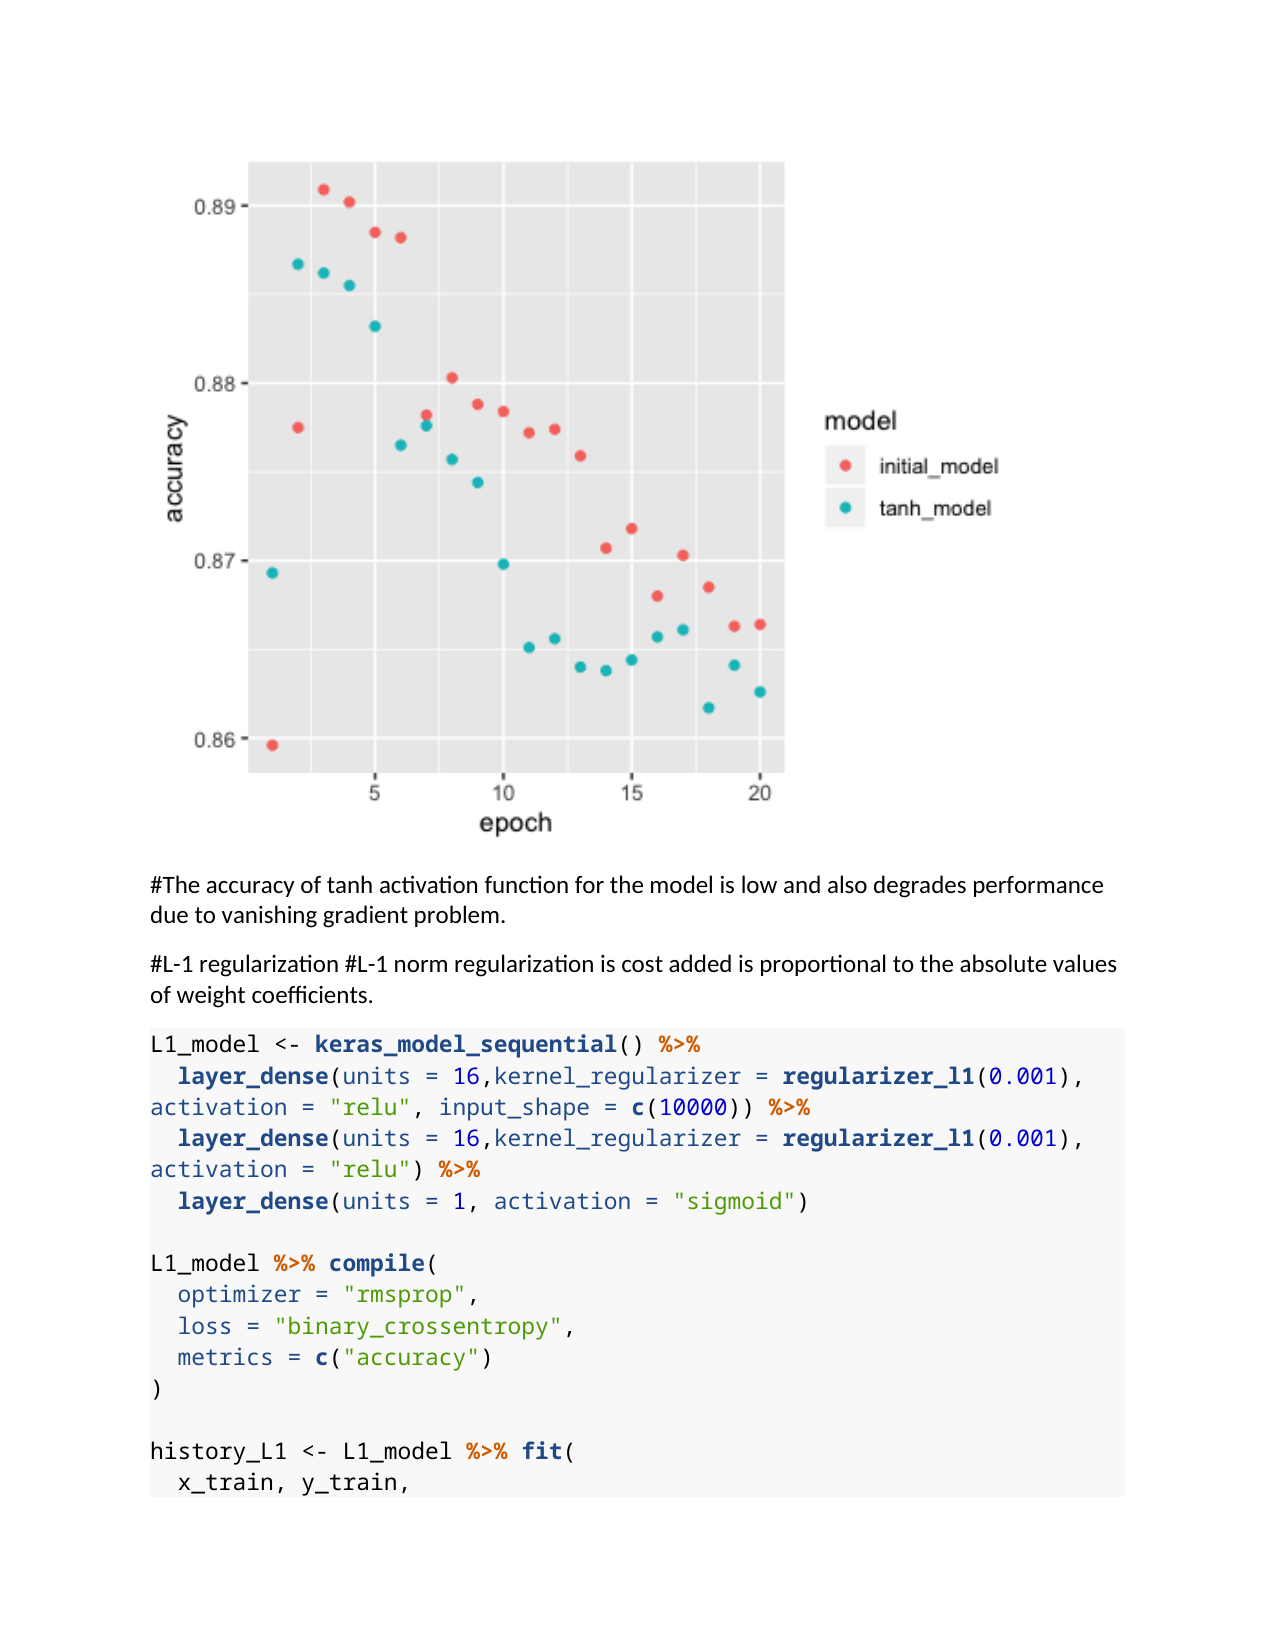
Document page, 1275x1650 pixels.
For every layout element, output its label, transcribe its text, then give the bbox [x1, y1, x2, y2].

text #L-1 regularization #L-1 norm regularization is cost added is proportional to the absolute values of weight coefficients. [150, 948, 1125, 1009]
text #The accuracy of tanh activation function for the model is low and also degrades performance due to vanishing gradient problem. [150, 869, 1125, 930]
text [150, 1028, 1125, 1497]
picture [150, 150, 1025, 850]
